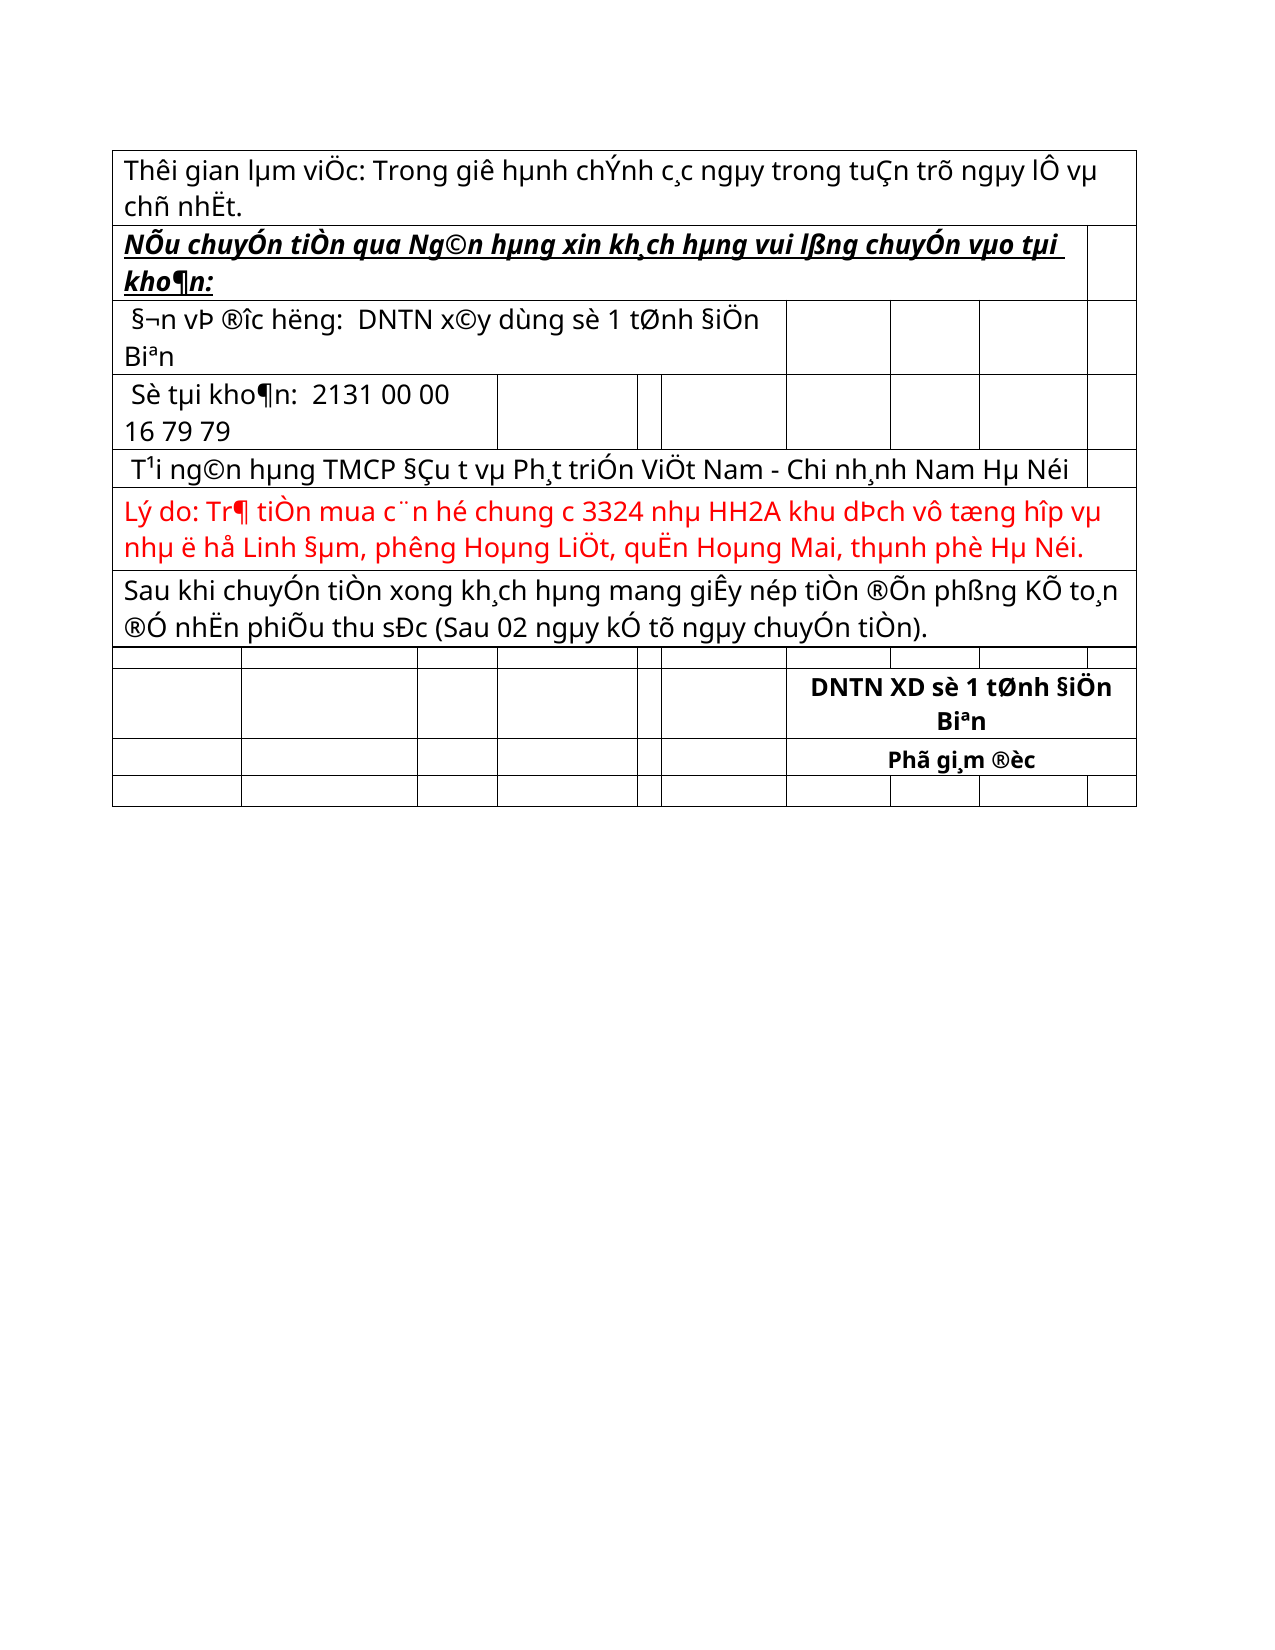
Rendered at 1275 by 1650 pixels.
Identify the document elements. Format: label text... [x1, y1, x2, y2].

table_cell [662, 669, 786, 737]
table_cell [638, 375, 661, 449]
table_cell NÕu chuyÓn tiÒn qua Ng©n hµng xin kh¸ch hµng vui lßng chuyÓn vµo tµi kho¶n: [113, 226, 1087, 299]
table_cell [1088, 226, 1136, 299]
table_cell [891, 301, 979, 374]
table_cell [787, 301, 890, 374]
table_cell [1088, 301, 1136, 374]
table_cell [242, 669, 417, 737]
table_cell [787, 648, 890, 668]
table_cell Phã gi¸m ®èc [787, 739, 1136, 775]
table_cell [498, 375, 637, 449]
table_cell [242, 739, 417, 775]
table_cell [638, 776, 661, 806]
table_cell [1088, 776, 1136, 806]
table_cell Thêi gian lµm viÖc: Trong giê hµnh chÝnh c¸c ngµy trong tuÇn trõ ngµy lÔ vµ chñ nhËt. [113, 151, 1136, 225]
table_cell Sè tµi kho¶n: 2131 00 00 16 79 79 [113, 375, 497, 449]
table_cell [891, 375, 979, 449]
table_cell [418, 648, 497, 668]
table_cell [980, 776, 1087, 806]
table_cell [787, 776, 890, 806]
table_cell [1088, 375, 1136, 449]
table_cell [638, 739, 661, 775]
table_cell §¬n vÞ ®îc hëng: DNTN x©y dùng sè 1 tØnh §iÖn Biªn [113, 301, 786, 374]
table_cell [498, 776, 637, 806]
table_cell [498, 669, 637, 737]
table_cell DNTN XD sè 1 tØnh §iÖn Biªn [787, 669, 1136, 737]
table_cell [418, 776, 497, 806]
table_cell [113, 669, 241, 737]
table_cell [113, 776, 241, 806]
table_cell [113, 648, 241, 668]
table_cell Lý do: Tr¶ tiÒn mua c¨n hé chung c 3324 nhµ HH2A khu dÞch vô tæng hîp vµ nhµ ë hå Linh §µm, phêng Hoµng LiÖt, quËn Hoµng Mai, thµnh phè Hµ Néi. [113, 488, 1136, 570]
table_cell [498, 648, 637, 668]
table_cell [638, 648, 661, 668]
table_cell [418, 739, 497, 775]
table_cell [980, 648, 1087, 668]
table_cell [662, 375, 786, 449]
table_cell [1088, 648, 1136, 668]
table_cell [891, 648, 979, 668]
table_cell [662, 776, 786, 806]
table_cell [638, 669, 661, 737]
table_cell [662, 648, 786, 668]
table_cell [980, 375, 1087, 449]
table_cell Sau khi chuyÓn tiÒn xong kh¸ch hµng mang giÊy nép tiÒn ®Õn phßng KÕ to¸n ®Ó nhËn phiÕu thu sÐc (Sau 02 ngµy kÓ tõ ngµy chuyÓn tiÒn). [113, 571, 1136, 646]
table_cell [662, 739, 786, 775]
table_cell [787, 375, 890, 449]
table_cell [891, 776, 979, 806]
table_cell [498, 739, 637, 775]
table_cell [1088, 450, 1136, 487]
table_cell [980, 301, 1087, 374]
table_cell [113, 739, 241, 775]
table_cell [418, 669, 497, 737]
table_cell [242, 648, 417, 668]
table_cell [242, 776, 417, 806]
table_cell T¹i ng©n hµng TMCP §Çu t vµ Ph¸t triÓn ViÖt Nam - Chi nh¸nh Nam Hµ Néi [113, 450, 1087, 487]
